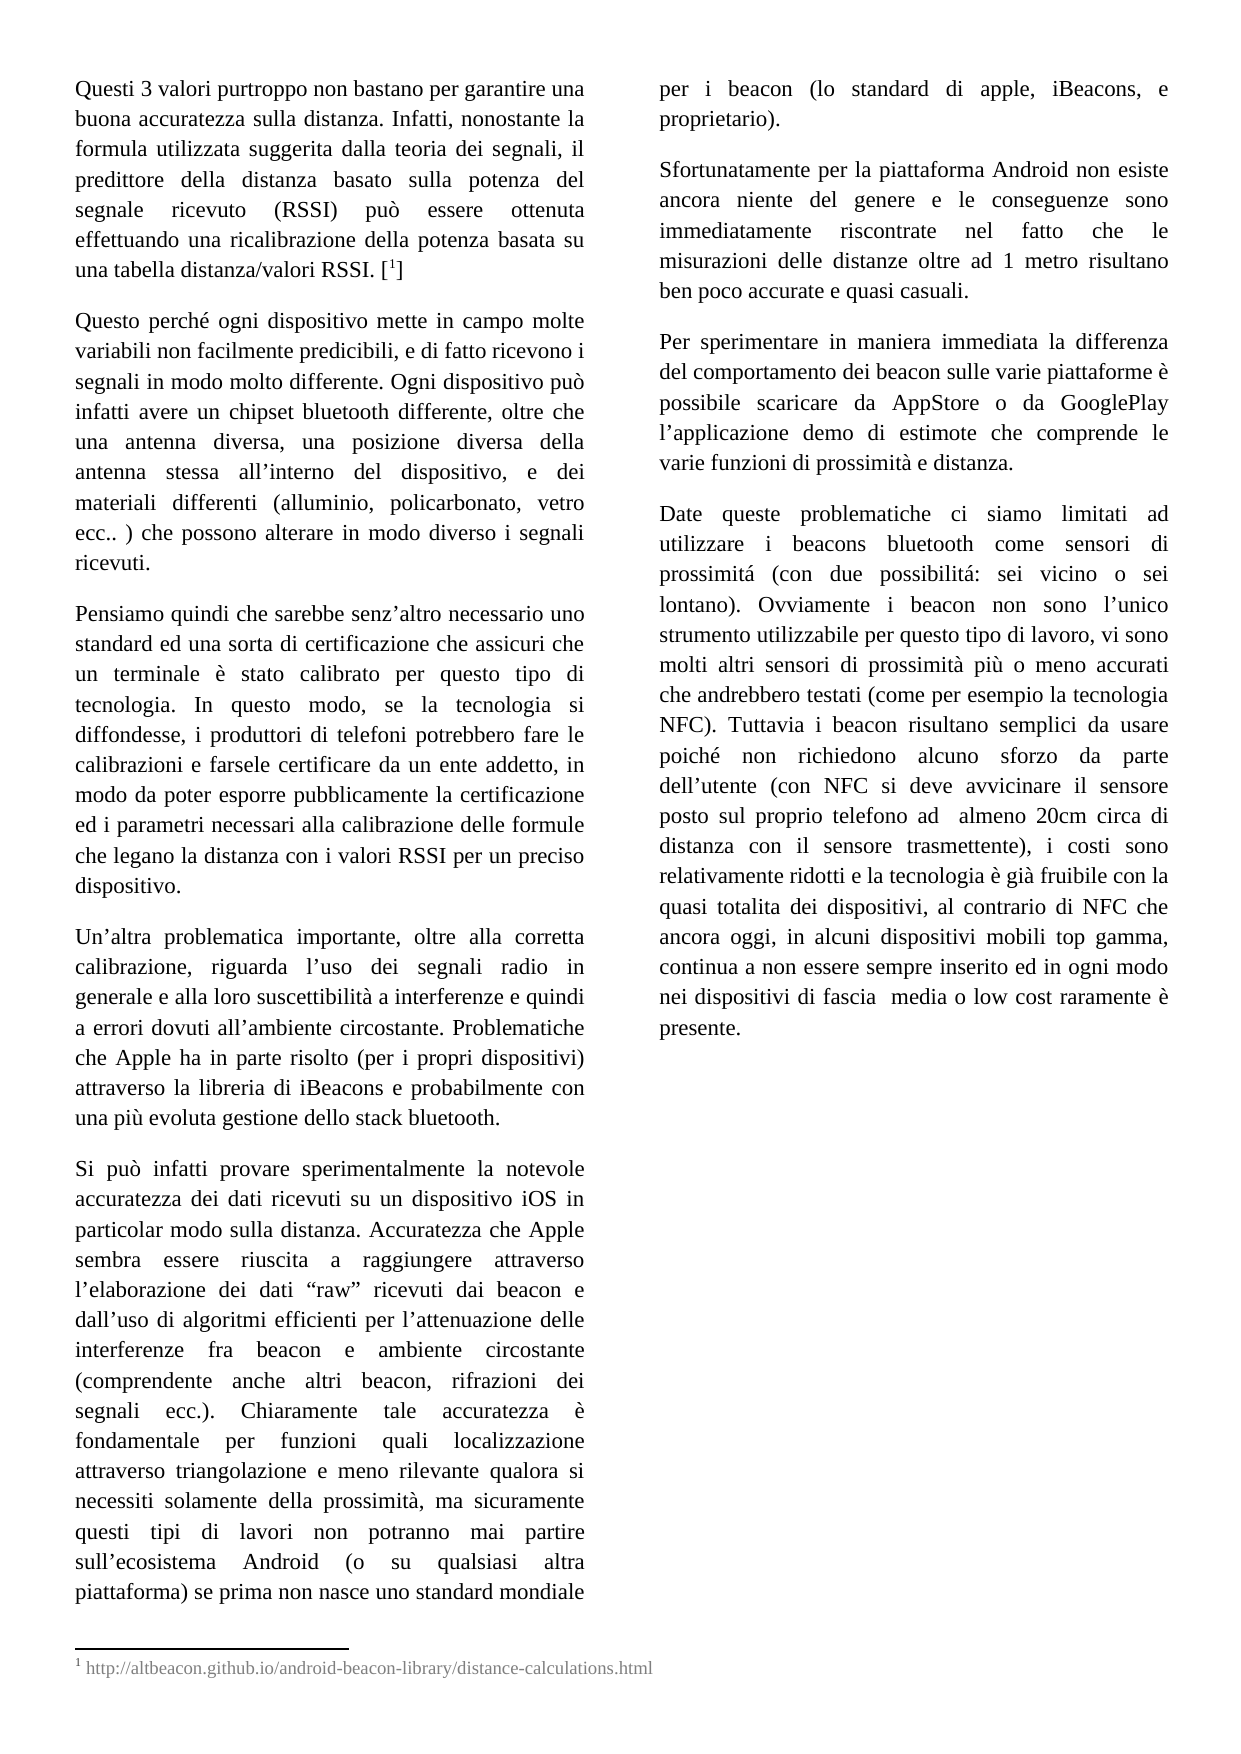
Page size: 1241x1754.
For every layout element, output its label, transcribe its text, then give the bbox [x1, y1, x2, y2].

text Sfortunatamente per la piattaforma Android non esiste ancora niente del genere e le conseguenze sono immediatamente riscontrate nel fatto che le misurazioni delle distanze oltre ad 1 metro risultano ben poco accurate e quasi casuali. [659, 156, 1169, 303]
text Un’altra problematica importante, oltre alla corretta calibrazione, riguarda l’uso dei segnali radio in generale e alla loro suscettibilità a interferenze e quindi a errori dovuti all’ambiente circostante. Problematiche che Apple ha in parte risolto (per i propri dispositivi) attraverso la libreria di iBeacons e probabilmente con una più evoluta gestione dello stack bluetooth. [75, 923, 585, 1131]
text Date queste problematiche ci siamo limitati ad utilizzare i beacons bluetooth come sensori di prossimitá (con due possibilitá: sei vicino o sei lontano). Ovviamente i beacon non sono l’unico strumento utilizzabile per questo tipo di lavoro, vi sono molti altri sensori di prossimità più o meno accurati che andrebbero testati (come per esempio la tecnologia NFC). Tuttavia i beacon risultano semplici da usare poiché non richiedono alcuno sforzo da parte dell’utente (con NFC si deve avvicinare il sensore posto sul proprio telefono ad almeno 20cm circa di distanza con il sensore trasmettente), i costi sono relativamente ridotti e la tecnologia è già fruibile con la quasi totalita dei dispositivi, al contrario di NFC che ancora oggi, in alcuni dispositivi mobili top gamma, continua a non essere sempre inserito ed in ogni modo nei dispositivi di fascia media o low cost raramente è presente. [659, 500, 1169, 1040]
text Si può infatti provare sperimentalmente la notevole accuratezza dei dati ricevuti su un dispositivo iOS in particolar modo sulla distanza. Accuratezza che Apple sembra essere riuscita a raggiungere attraverso l’elaborazione dei dati “raw” ricevuti dai beacon e dall’uso di algoritmi efficienti per l’attenuazione delle interferenze fra beacon e ambiente circostante (comprendente anche altri beacon, rifrazioni dei segnali ecc.). Chiaramente tale accuratezza è fondamentale per funzioni quali localizzazione attraverso triangolazione e meno rilevante qualora si necessiti solamente della prossimità, ma sicuramente questi tipi di lavori non potranno mai partire sull’ecosistema Android (o su qualsiasi altra piattaforma) se prima non nasce uno standard mondiale per i beacon (lo standard di apple, iBeacons, e proprietario). [75, 1155, 585, 1604]
text Questo perché ogni dispositivo mette in campo molte variabili non facilmente predicibili, e di fatto ricevono i segnali in modo molto differente. Ogni dispositivo può infatti avere un chipset bluetooth differente, oltre che una antenna diversa, una posizione diversa della antenna stessa all’interno del dispositivo, e dei materiali differenti (alluminio, policarbonato, vetro ecc.. ) che possono alterare in modo diverso i segnali ricevuti. [75, 307, 585, 575]
text Pensiamo quindi che sarebbe senz’altro necessario uno standard ed una sorta di certificazione che assicuri che un terminale è stato calibrato per questo tipo di tecnologia. In questo modo, se la tecnologia si diffondesse, i produttori di telefoni potrebbero fare le calibrazioni e farsele certificare da un ente addetto, in modo da poter esporre pubblicamente la certificazione ed i parametri necessari alla calibrazione delle formule che legano la distanza con i valori RSSI per un preciso dispositivo. [75, 600, 585, 898]
text Per sperimentare in maniera immediata la differenza del comportamento dei beacon sulle varie piattaforme è possibile scaricare da AppStore o da GooglePlay l’applicazione demo di estimote che comprende le varie funzioni di prossimità e distanza. [659, 328, 1169, 475]
